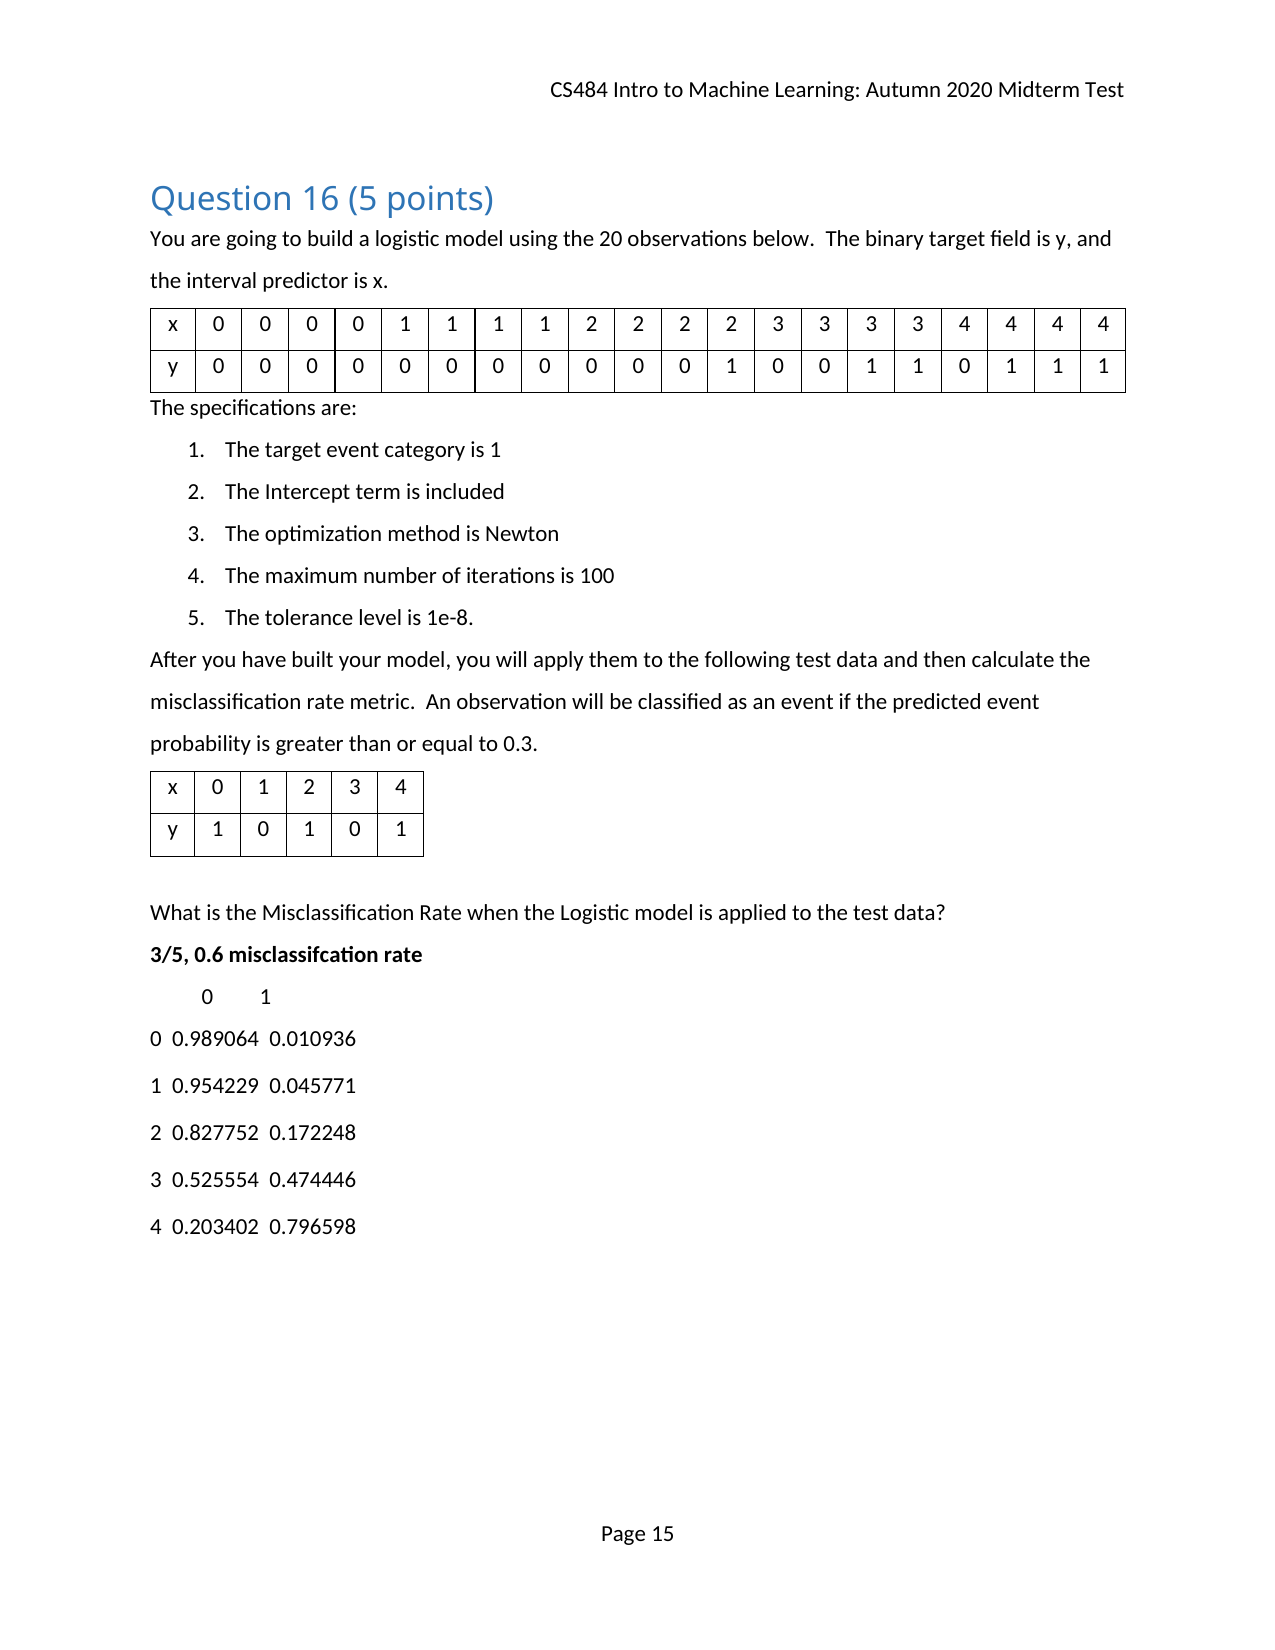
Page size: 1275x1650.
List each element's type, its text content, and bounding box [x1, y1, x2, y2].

table_cell 0 [569, 351, 614, 392]
list The tolerance level is 1e-8. [187, 603, 1125, 631]
table_cell 1 [708, 351, 754, 392]
table_cell 0 [615, 351, 661, 392]
table_header 4 [1035, 309, 1080, 350]
text 3/5, 0.6 misclassifcation rate [150, 941, 1125, 968]
list The maximum number of iterations is 100 [187, 561, 1125, 589]
table_cell 0 [382, 351, 428, 392]
table_cell 0 [241, 814, 286, 856]
table_cell 0 [476, 351, 521, 392]
text 0 0.989064 0.010936 [150, 1024, 1125, 1052]
table_cell 1 [895, 351, 941, 392]
table_header 3 [895, 309, 941, 350]
table_cell 1 [287, 814, 331, 856]
table_header 1 [476, 309, 521, 350]
text 1 0.954229 0.045771 [150, 1071, 1125, 1099]
table_cell 0 [802, 351, 847, 392]
table_cell 0 [755, 351, 801, 392]
table_header x [151, 772, 194, 813]
table_header 3 [848, 309, 894, 350]
text 4 0.203402 0.796598 [150, 1212, 1125, 1240]
table_cell 1 [848, 351, 894, 392]
table_cell 1 [378, 814, 423, 856]
table_cell 0 [242, 351, 288, 392]
table_header 0 [195, 772, 240, 813]
table_header 1 [522, 309, 568, 350]
table_header 0 [289, 309, 334, 350]
table_cell 0 [429, 351, 474, 392]
table_cell 0 [942, 351, 987, 392]
table_header 3 [802, 309, 847, 350]
list The target event category is 1 [187, 435, 1125, 463]
table_header 3 [755, 309, 801, 350]
table_cell 0 [332, 814, 377, 856]
table_cell 0 [522, 351, 568, 392]
table_header 2 [569, 309, 614, 350]
table_header 4 [988, 309, 1034, 350]
text What is the Misclassification Rate when the Logistic model is applied to the test data? [150, 898, 1125, 927]
table_cell 0 [336, 351, 381, 392]
table_header 0 [336, 309, 381, 350]
list The Intercept term is included [187, 477, 1125, 505]
table_header 2 [708, 309, 754, 350]
text You are going to build a logistic model using the 20 observations below. The binary target field is y, and the interval predictor is x. [150, 224, 1125, 294]
subtitle Question 16 (5 points) [150, 175, 1125, 220]
table_header 3 [332, 772, 377, 813]
table_header 2 [662, 309, 707, 350]
table_cell 0 [289, 351, 334, 392]
table_header 0 [242, 309, 288, 350]
table_header 4 [1081, 309, 1125, 350]
table_cell 1 [195, 814, 240, 856]
table_header 4 [378, 772, 423, 813]
table_cell y [151, 814, 194, 856]
table_header 0 [196, 309, 241, 350]
text The specifications are: [150, 393, 1125, 421]
table_header 2 [287, 772, 331, 813]
text 0 1 [150, 982, 1125, 1011]
text After you have built your model, you will apply them to the following test data and then calculate the misclassification rate metric. An observation will be classified as an event if the predicted event probability is greater than or equal to 0.3. [150, 645, 1125, 757]
table_cell 0 [196, 351, 241, 392]
table_header 4 [942, 309, 987, 350]
table_cell y [151, 351, 195, 392]
text 3 0.525554 0.474446 [150, 1165, 1125, 1193]
table_cell 1 [988, 351, 1034, 392]
table_cell 0 [662, 351, 707, 392]
table_header 1 [241, 772, 286, 813]
table_header 1 [382, 309, 428, 350]
table_header 2 [615, 309, 661, 350]
table_header 1 [429, 309, 474, 350]
text 2 0.827752 0.172248 [150, 1118, 1125, 1146]
table_cell 1 [1035, 351, 1080, 392]
table_cell 1 [1081, 351, 1125, 392]
table_header x [151, 309, 195, 350]
list The optimization method is Newton [187, 519, 1125, 547]
